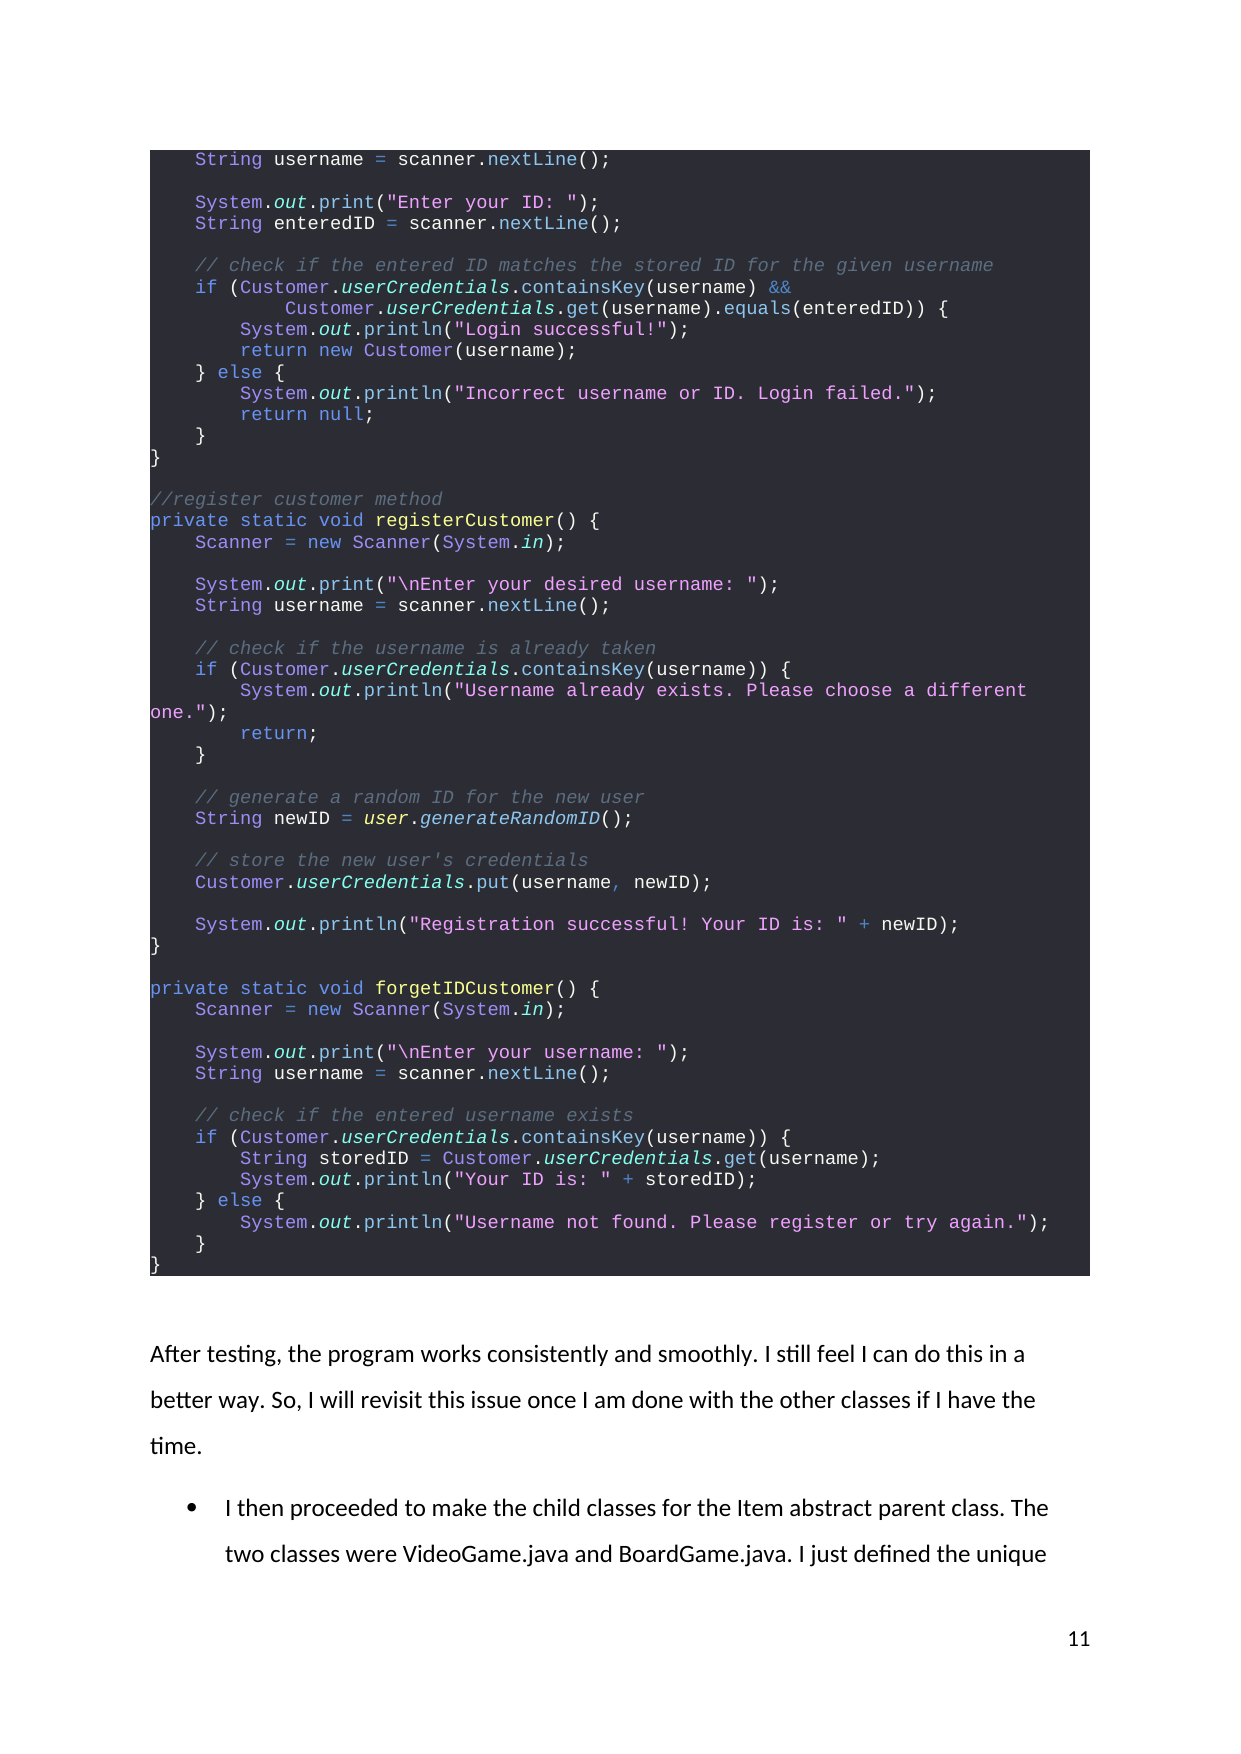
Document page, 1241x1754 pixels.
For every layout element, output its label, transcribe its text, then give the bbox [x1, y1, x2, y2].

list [187, 1492, 1090, 1569]
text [150, 150, 1090, 1276]
text After testing, the program works consistently and smoothly. I still feel I can do this in a better way. So, I will revisit this issue once I am done with the other classes if I have the time. [150, 1339, 1090, 1461]
